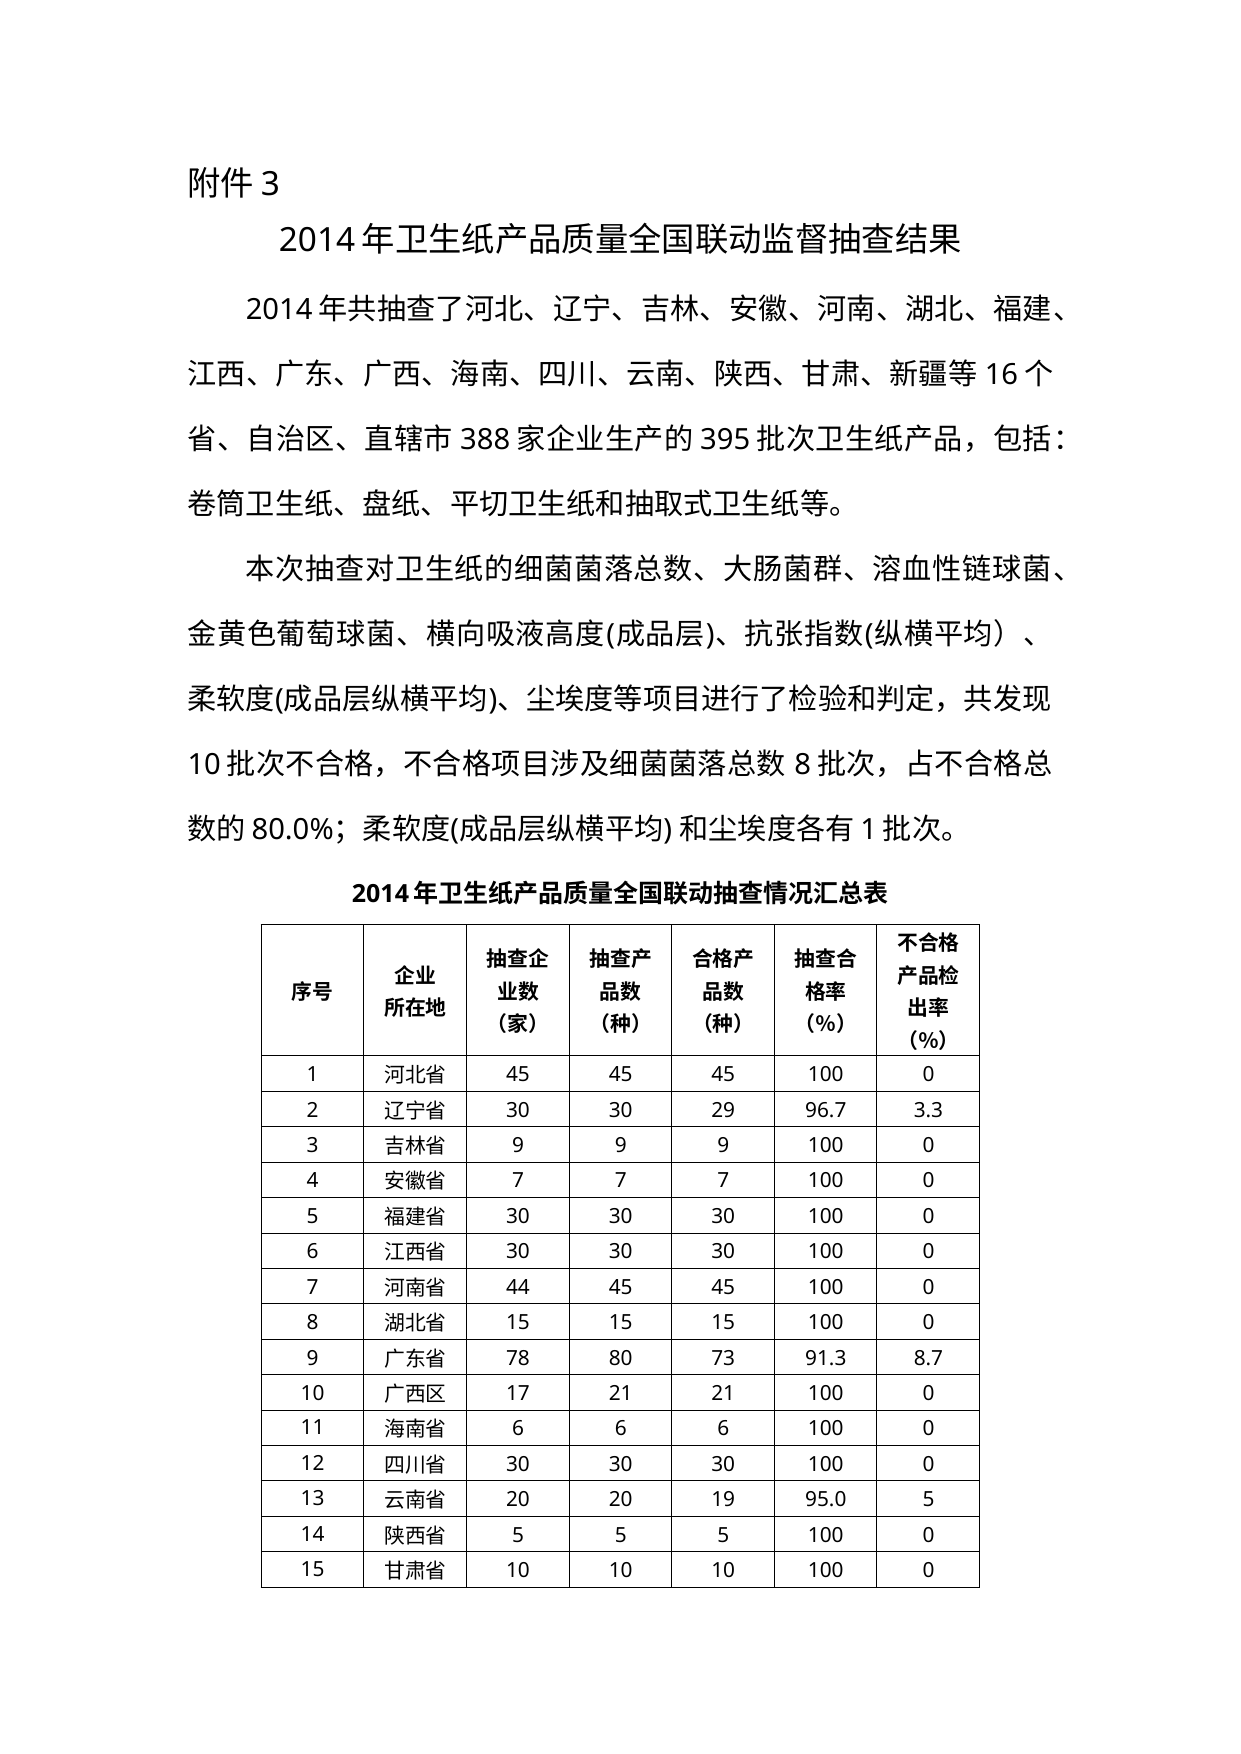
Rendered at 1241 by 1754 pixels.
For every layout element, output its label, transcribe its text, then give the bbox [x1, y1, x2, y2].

table_cell 8.7 [877, 1340, 979, 1374]
table_cell 9 [467, 1127, 569, 1162]
table_cell 7 [570, 1163, 671, 1197]
table_cell 91.3 [775, 1340, 876, 1374]
table_cell 0 [877, 1127, 979, 1162]
table_cell 2 [262, 1092, 363, 1126]
table_cell 100 [775, 1163, 876, 1197]
table_cell 广西区 [364, 1375, 466, 1409]
table_cell 12 [262, 1446, 363, 1480]
table_cell 73 [672, 1340, 774, 1374]
table_cell 1 [262, 1056, 363, 1091]
table_cell 30 [570, 1092, 671, 1126]
table_cell 45 [570, 1056, 671, 1091]
table_cell 45 [570, 1269, 671, 1303]
table_cell 0 [877, 1411, 979, 1445]
table_cell 0 [877, 1304, 979, 1339]
table_cell 15 [570, 1304, 671, 1339]
table_cell 6 [262, 1234, 363, 1268]
table_cell 21 [570, 1375, 671, 1409]
table_cell 5 [467, 1517, 569, 1551]
table_cell 100 [775, 1517, 876, 1551]
table_cell 100 [775, 1375, 876, 1409]
text 2014年卫生纸产品质量全国联动监督抽查结果 [187, 208, 1053, 262]
table_cell 30 [570, 1198, 671, 1232]
table_cell 8 [262, 1304, 363, 1339]
table_cell 吉林省 [364, 1127, 466, 1162]
table_cell 0 [877, 1056, 979, 1091]
table_cell 44 [467, 1269, 569, 1303]
table_cell 辽宁省 [364, 1092, 466, 1126]
table_cell 9 [570, 1127, 671, 1162]
table_cell 0 [877, 1234, 979, 1268]
table_cell 7 [672, 1163, 774, 1197]
table_cell 5 [262, 1198, 363, 1232]
table_header 合格产品数（种） [672, 925, 774, 1055]
table_cell 10 [467, 1552, 569, 1587]
table_cell 安徽省 [364, 1163, 466, 1197]
table_header 抽查企业数（家） [467, 925, 569, 1055]
table_cell 0 [877, 1198, 979, 1232]
table_cell 4 [262, 1163, 363, 1197]
table_cell 19 [672, 1481, 774, 1516]
table_cell 9 [672, 1127, 774, 1162]
table_cell 45 [672, 1269, 774, 1303]
table_cell 20 [467, 1481, 569, 1516]
table_cell 6 [672, 1411, 774, 1445]
table_cell 甘肃省 [364, 1552, 466, 1587]
text 2014年卫生纸产品质量全国联动抽查情况汇总表 [187, 859, 1053, 924]
table_header 企业 所在地 [364, 925, 466, 1055]
table_cell 29 [672, 1092, 774, 1126]
table_cell 湖北省 [364, 1304, 466, 1339]
table_cell 7 [467, 1163, 569, 1197]
table_cell 河南省 [364, 1269, 466, 1303]
table_header 序号 [262, 925, 363, 1055]
table_cell 11 [262, 1411, 363, 1445]
table_cell 30 [467, 1198, 569, 1232]
table_cell 100 [775, 1127, 876, 1162]
table_cell 30 [467, 1446, 569, 1480]
table_cell 0 [877, 1517, 979, 1551]
table_cell 海南省 [364, 1411, 466, 1445]
table_cell 0 [877, 1269, 979, 1303]
table_cell 15 [262, 1552, 363, 1587]
table_cell 3.3 [877, 1092, 979, 1126]
table_cell 6 [467, 1411, 569, 1445]
table_cell 78 [467, 1340, 569, 1374]
table_cell 100 [775, 1411, 876, 1445]
table_cell 30 [467, 1092, 569, 1126]
table_cell 100 [775, 1056, 876, 1091]
table_cell 30 [570, 1234, 671, 1268]
table_cell 17 [467, 1375, 569, 1409]
table_cell 陕西省 [364, 1517, 466, 1551]
table_cell 河北省 [364, 1056, 466, 1091]
table_cell 7 [262, 1269, 363, 1303]
table_cell 9 [262, 1340, 363, 1374]
table_header 抽查产品数（种） [570, 925, 671, 1055]
table_cell 100 [775, 1234, 876, 1268]
table_cell 15 [672, 1304, 774, 1339]
table_cell 3 [262, 1127, 363, 1162]
table_cell 100 [775, 1269, 876, 1303]
table_cell 80 [570, 1340, 671, 1374]
table_cell 30 [672, 1446, 774, 1480]
table_cell 30 [570, 1446, 671, 1480]
table_cell 95.0 [775, 1481, 876, 1516]
table_cell 10 [262, 1375, 363, 1409]
table_cell 100 [775, 1198, 876, 1232]
table_cell 100 [775, 1552, 876, 1587]
table_header 不合格产品检出率（％） [877, 925, 979, 1055]
table_cell 云南省 [364, 1481, 466, 1516]
table_cell 10 [570, 1552, 671, 1587]
table_cell 5 [672, 1517, 774, 1551]
table_cell 96.7 [775, 1092, 876, 1126]
table_cell 福建省 [364, 1198, 466, 1232]
table_cell 45 [672, 1056, 774, 1091]
table_cell 江西省 [364, 1234, 466, 1268]
table_cell 30 [672, 1234, 774, 1268]
table_cell 13 [262, 1481, 363, 1516]
table_cell 0 [877, 1163, 979, 1197]
table_cell 广东省 [364, 1340, 466, 1374]
table_cell 6 [570, 1411, 671, 1445]
table_cell 0 [877, 1375, 979, 1409]
table_cell 0 [877, 1446, 979, 1480]
table_cell 四川省 [364, 1446, 466, 1480]
table_cell 45 [467, 1056, 569, 1091]
table_cell 100 [775, 1446, 876, 1480]
table_cell 30 [467, 1234, 569, 1268]
table_cell 21 [672, 1375, 774, 1409]
table_cell 5 [877, 1481, 979, 1516]
text 附件3 [187, 146, 1053, 208]
table_cell 20 [570, 1481, 671, 1516]
table_cell 30 [672, 1198, 774, 1232]
table_header 抽查合格率（％） [775, 925, 876, 1055]
table_cell 14 [262, 1517, 363, 1551]
table_cell 10 [672, 1552, 774, 1587]
table_cell 15 [467, 1304, 569, 1339]
text 本次抽查对卫生纸的细菌菌落总数、大肠菌群、溶血性链球菌、金黄色葡萄球菌、横向吸液高度(成品层)、抗张指数(纵横平均）、柔软度(成品层纵横平均)、尘埃度等项目进行了检验和判定，共发现10批次不合格，不合格项目涉及细菌菌落总数8批次，占不合格总数的80.0%；柔软度(成品层纵横平均) 和尘埃度各有1批次。 [187, 534, 1053, 859]
table_cell 0 [877, 1552, 979, 1587]
table_cell 100 [775, 1304, 876, 1339]
table_cell 5 [570, 1517, 671, 1551]
text 2014年共抽查了河北、辽宁、吉林、安徽、河南、湖北、福建、江西、广东、广西、海南、四川、云南、陕西、甘肃、新疆等16个省、自治区、直辖市388家企业生产的395批次卫生纸产品，包括：卷筒卫生纸、盘纸、平切卫生纸和抽取式卫生纸等。 [187, 274, 1053, 534]
